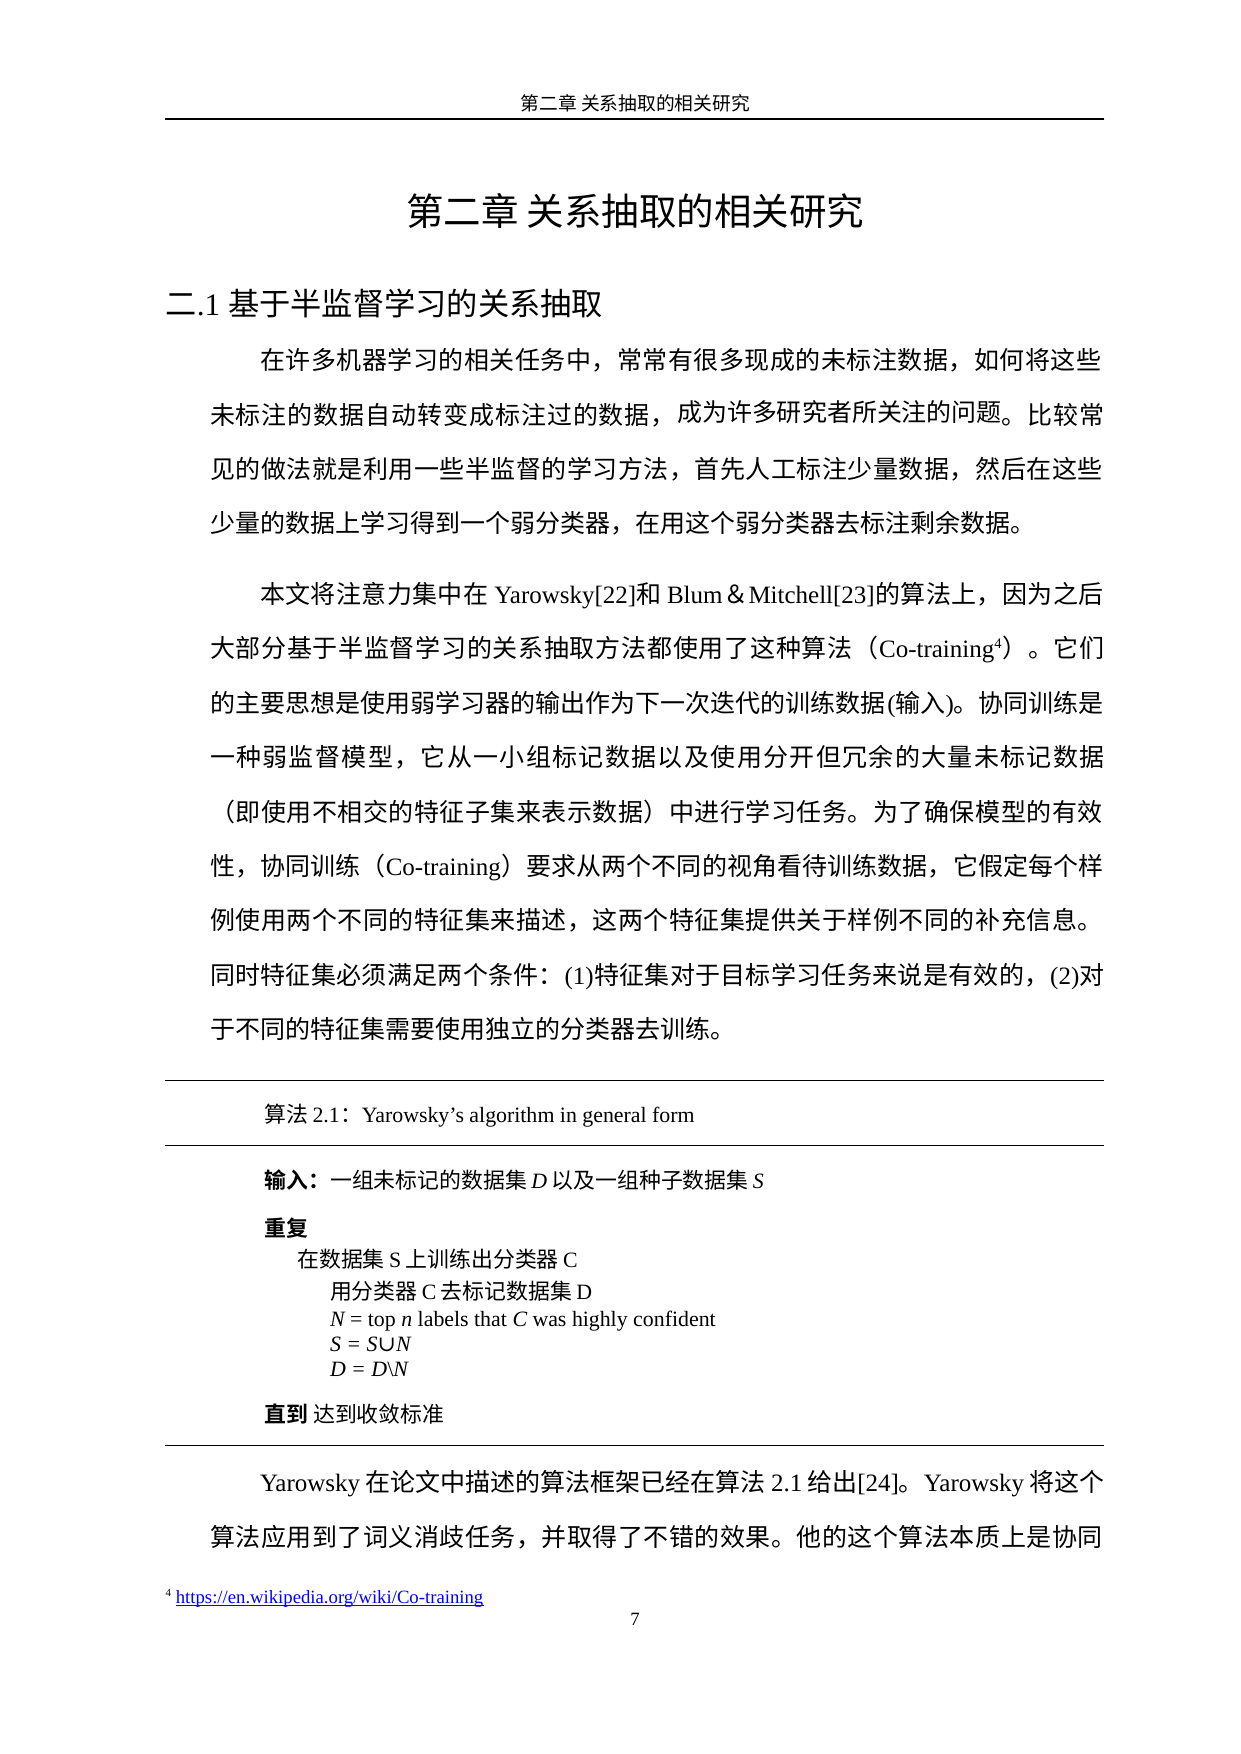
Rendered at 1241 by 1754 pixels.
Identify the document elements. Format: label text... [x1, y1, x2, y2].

text 本文将注意力集中在Yarowsky[22]和Blum＆Mitchell[23]的算法上，因为之后大部分基于半监督学习的关系抽取方法都使用了这种算法（Co-training）。它们的主要思想是使用弱学习器的输出作为下一次迭代的训练数据(输入)。协同训练是一种弱监督模型，它从一小组标记数据以及使用分开但冗余的大量未标记数据（即使用不相交的特征子集来表示数据）中进行学习任务。为了确保模型的有效性，协同训练（Co-training）要求从两个不同的视角看待训练数据，它假定每个样例使用两个不同的特征集来描述，这两个特征集提供关于样例不同的补充信息。同时特征集必须满足两个条件：(1)特征集对于目标学习任务来说是有效的，(2)对于不同的特征集需要使用独立的分类器去训练。 [210, 574, 1104, 1046]
text 关系抽取的相关研究 [165, 182, 1104, 236]
text 在许多机器学习的相关任务中，常常有很多现成的未标注数据，如何将这些未标注的数据自动转变成标注过的数据，。比较常见的做法就是利用一些半监督的学习方法，首先人工标注少量数据，然后在这些少量的数据上学习得到一个弱分类器，在用这个弱分类器去标注剩余数据。 [210, 341, 1104, 540]
table_header 算法2.1：Yarowsky’s algorithm in general form [165, 1081, 1104, 1145]
text 基于半监督学习的关系抽取 [165, 279, 1104, 324]
table_cell 输入：一组未标记的数据集D以及一组种子数据集S 重复 在数据集S上训练出分类器C 用分类器C去标记数据集D N = top n labels that C was highly confident S = S∪N D = D\N 直到 达到收敛标准 [165, 1146, 1104, 1445]
